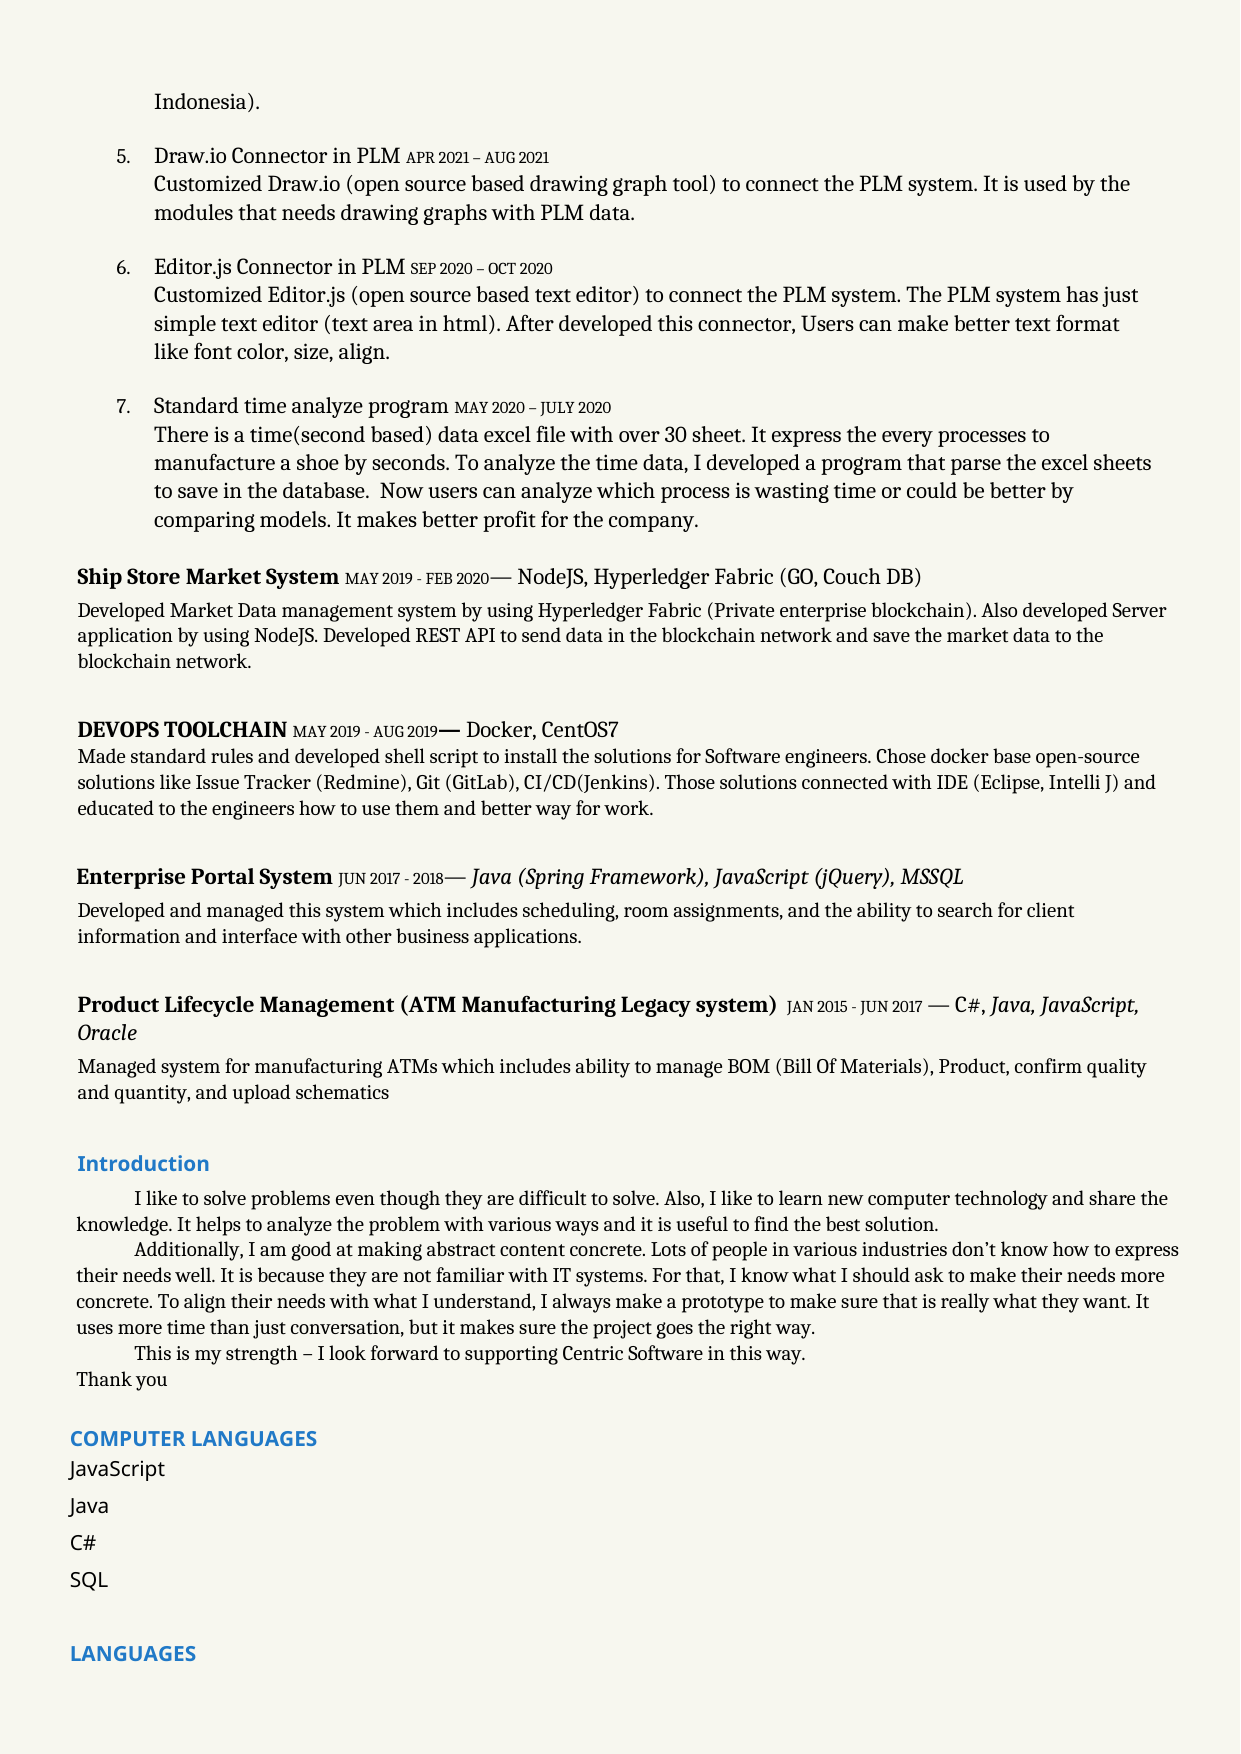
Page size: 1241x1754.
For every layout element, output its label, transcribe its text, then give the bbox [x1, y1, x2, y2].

text Managed system for manufacturing ATMs which includes ability to manage BOM (Bill Of Materials), Product, confirm quality and quantity, and upload schematics [77, 1055, 1181, 1104]
text Ship Store Market System ​MAY 2019 - FEB 2020​— NodeJS, ​Hyperledger Fabric (GO, Couch DB) [77, 564, 1181, 590]
text JavaScript [59, 1454, 1181, 1483]
text Product Lifecycle Management (ATM Manufacturing Legacy system) ​ JAN 2015 - JUN 2017​ ​— C#, ​Java, JavaScript, Oracle [77, 992, 1181, 1046]
text Introduction [77, 1149, 1181, 1178]
text LANGUAGES [59, 1639, 1181, 1667]
text DEVOPS TOOLCHAIN ​MAY 2019 - AUG 2019​— ​Docker, CentOS7 Made standard rules and developed shell script to install the solutions for Software engineers. Chose docker base open-source solutions like Issue Tracker (Redmine), Git (GitLab), CI/CD(Jenkins). Those solutions connected with IDE (Eclipse, Intelli J) and educated to the engineers how to use them and better way for work. [77, 717, 1181, 821]
text I like to solve problems even though they are difficult to solve. Also, I like to learn new computer technology and share the knowledge. It helps to analyze the problem with various ways and it is useful to find the best solution. [76, 1186, 1181, 1236]
text Developed and managed this system which includes scheduling, room assignments, and the ability to search for client information and interface with other business applications. [77, 899, 1181, 949]
text Java [59, 1491, 1181, 1520]
text C# [59, 1528, 1181, 1557]
text Additionally, I am good at making abstract content concrete. Lots of people in various industries don’t know how to express their needs well. It is because they are not familiar with IT systems. For that, I know what I should ask to make their needs more concrete. To align their needs with what I understand, I always make a prototype to make sure that is really what they want. It uses more time than just conversation, but it makes sure the project goes the right way. [76, 1238, 1181, 1339]
text Thank you [76, 1367, 1181, 1391]
text This is my strength – I look forward to supporting Centric Software in this way. [76, 1341, 1181, 1365]
text Developed Market Data management system by using Hyperledger Fabric (Private enterprise blockchain). Also developed Server application by using NodeJS. Developed REST API to send data in the blockchain network and save the market data to the blockchain network. [77, 598, 1181, 674]
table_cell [75, 89, 1207, 564]
text COMPUTER LANGUAGES [59, 1424, 1181, 1452]
text Enterprise Portal System ​JUN 2017 - 2018​— ​Java (Spring Framework), JavaScript (jQuery), MSSQL [59, 863, 1149, 890]
text SQL [59, 1565, 1181, 1593]
